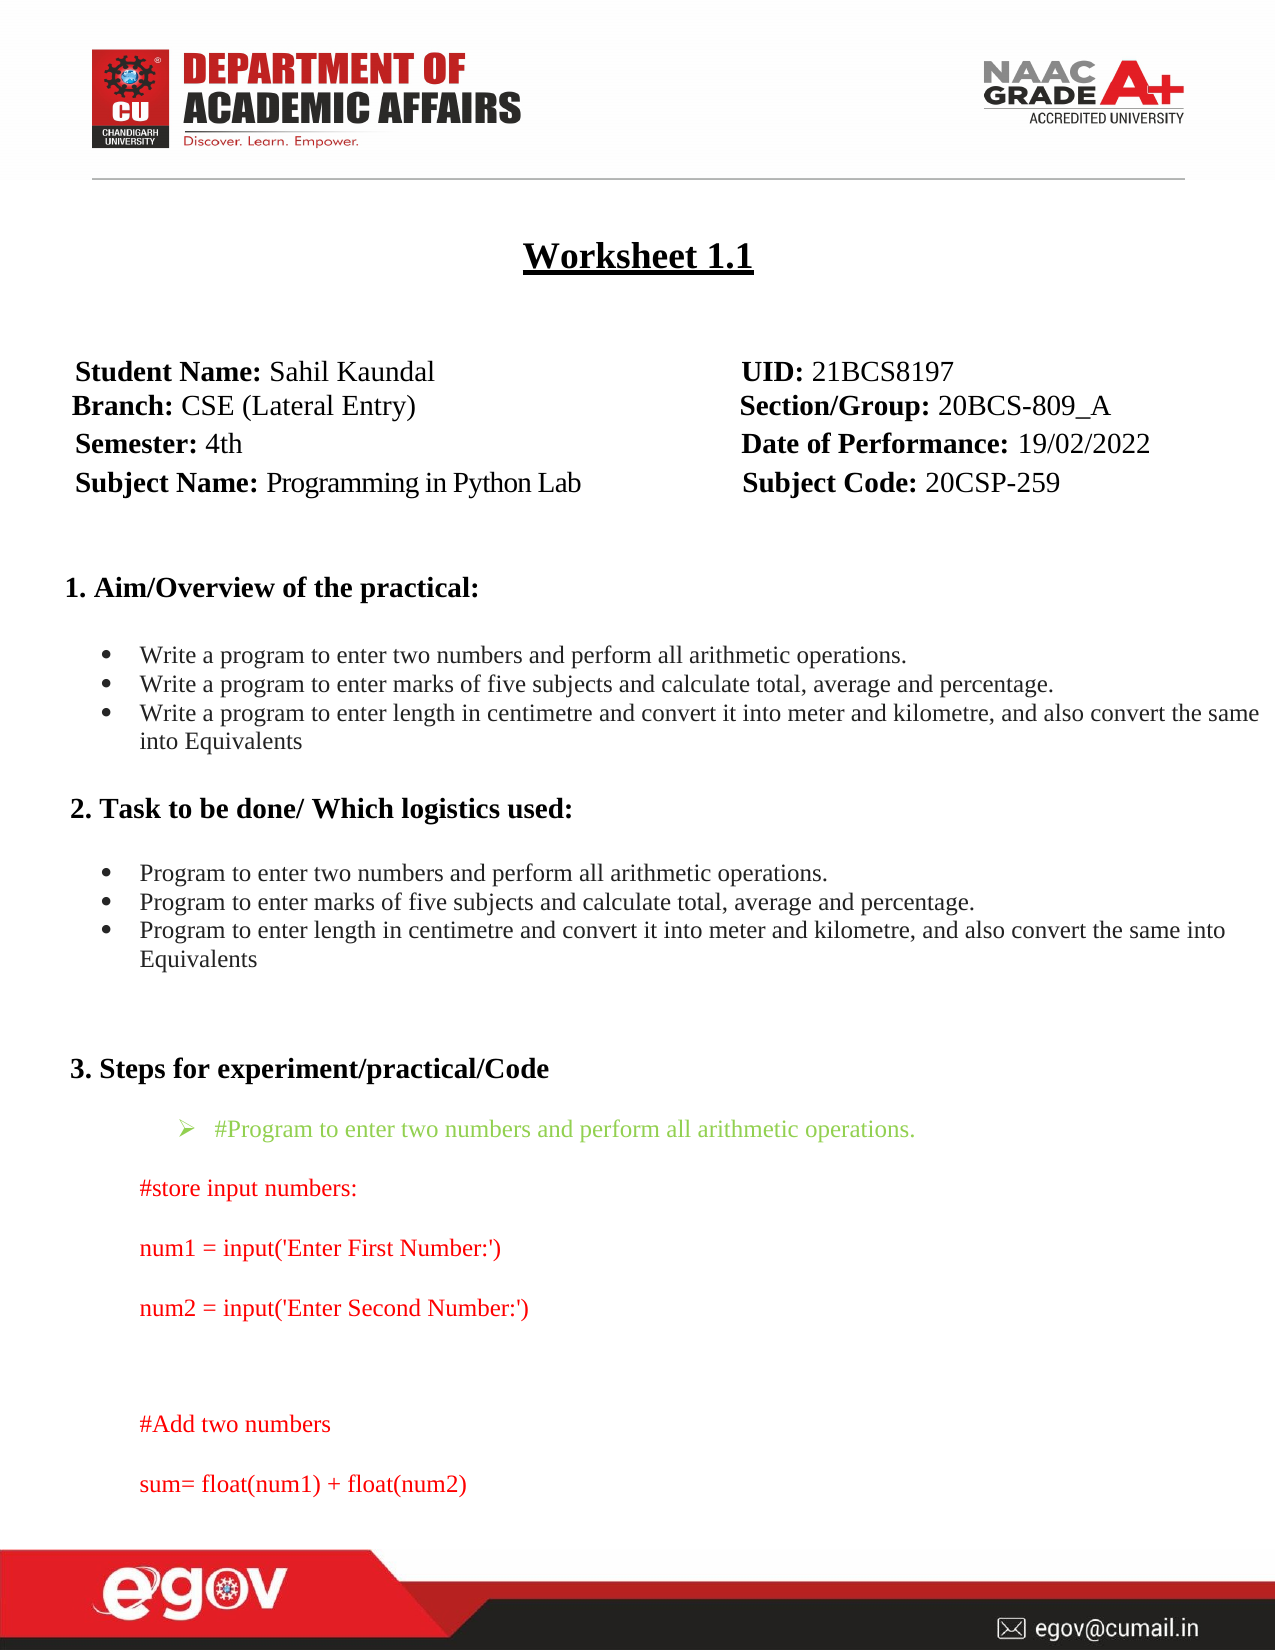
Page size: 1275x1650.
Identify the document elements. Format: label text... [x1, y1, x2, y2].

text 3. Steps for experiment/practical/Code [64, 1051, 1275, 1085]
list Write a program to enter marks of five subjects and calculate total, average and percentage. [102, 669, 1275, 698]
text 1. Aim/Overview of the practical: [64, 571, 1275, 604]
text #store input numbers: [139, 1173, 1275, 1202]
list Write a program to enter length in centimetre and convert it into meter and kilometre, and also convert the same into Equivalents [102, 698, 1275, 755]
text num1 = input('Enter First Number:') [139, 1233, 1275, 1262]
picture [0, 1549, 1275, 1650]
list Program to enter marks of five subjects and calculate total, average and percentage. [102, 887, 1275, 916]
list Program to enter length in centimetre and convert it into meter and kilometre, and also convert the same into Equivalents [102, 916, 1275, 973]
text num2 = input('Enter Second Number:') [139, 1293, 1275, 1321]
text 2. Task to be done/ Which logistics used: [64, 791, 1275, 824]
list Program to enter two numbers and perform all arithmetic operations. [102, 858, 1275, 887]
picture [0, 0, 1275, 180]
list #Program to enter two numbers and perform all arithmetic operations. [177, 1114, 1275, 1143]
text Student Name: Sahil Kaundal UID: 21BCS8197 [75, 354, 1275, 388]
text sum= float(num1) + float(num2) [139, 1469, 1275, 1498]
text Semester: 4th Date of Performance: 19/02/2022 [75, 426, 1275, 460]
text Branch: CSE (Lateral Entry) Section/Group: 20BCS-809_A [64, 388, 1275, 421]
text Worksheet 1.1 [520, 233, 756, 276]
text Subject Name: Programming in Python Lab Subject Code: 20CSP-259 [75, 465, 1275, 499]
list Write a program to enter two numbers and perform all arithmetic operations. [102, 640, 1275, 669]
text #Add two numbers [139, 1409, 1275, 1438]
